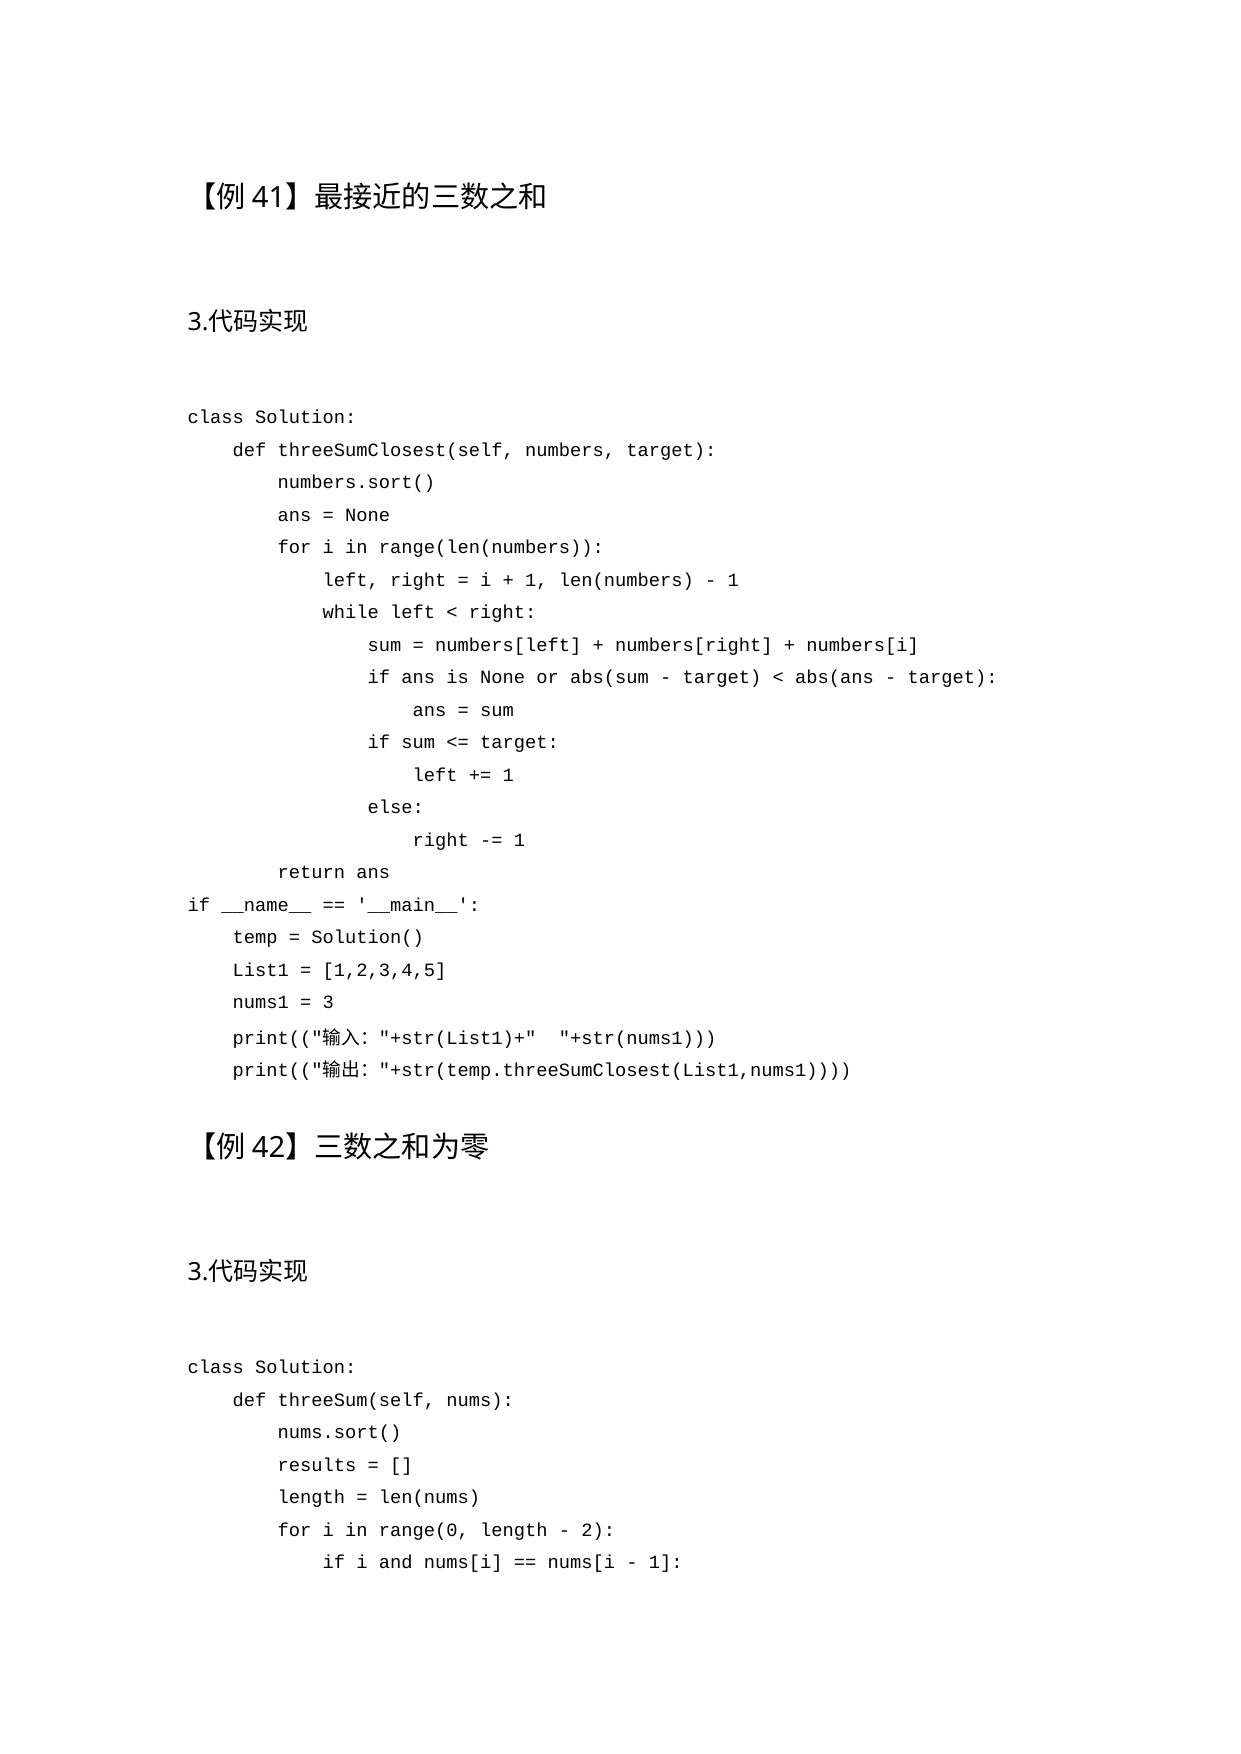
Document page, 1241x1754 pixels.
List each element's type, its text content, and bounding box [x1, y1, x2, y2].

subtitle 【例42】三数之和为零 [187, 1112, 1053, 1177]
text temp = Solution() [187, 922, 1053, 955]
text numbers.sort() [187, 467, 1053, 500]
text for i in range(0, length - 2): [187, 1515, 1053, 1548]
subtitle 3.代码实现 [187, 1237, 1053, 1302]
text if sum <= target: [187, 727, 1053, 760]
text while left < right: [187, 597, 1053, 630]
text if __name__ == '__main__': [187, 890, 1053, 922]
subtitle 【例41】最接近的三数之和 [187, 162, 1053, 227]
text def threeSum(self, nums): [187, 1385, 1053, 1418]
text nums1 = 3 [187, 987, 1053, 1020]
text List1 = [1,2,3,4,5] [187, 955, 1053, 987]
text class Solution: [187, 1353, 1053, 1385]
text for i in range(len(numbers)): [187, 532, 1053, 565]
text left, right = i + 1, len(numbers) - 1 [187, 565, 1053, 597]
text sum = numbers[left] + numbers[right] + numbers[i] [187, 630, 1053, 662]
text else: [187, 792, 1053, 825]
subtitle 3.代码实现 [187, 287, 1053, 352]
text print(("输入："+str(List1)+" "+str(nums1))) [187, 1020, 1053, 1052]
text left += 1 [187, 760, 1053, 792]
text ans = sum [187, 695, 1053, 727]
text nums.sort() [187, 1418, 1053, 1450]
text print(("输出："+str(temp.threeSumClosest(List1,nums1)))) [187, 1052, 1053, 1085]
text ans = None [187, 500, 1053, 532]
text if i and nums[i] == nums[i - 1]: [187, 1548, 1053, 1580]
text if ans is None or abs(sum - target) < abs(ans - target): [187, 662, 1053, 695]
text length = len(nums) [187, 1483, 1053, 1515]
text right -= 1 [187, 825, 1053, 857]
text return ans [187, 857, 1053, 890]
text results = [] [187, 1450, 1053, 1483]
text class Solution: [187, 402, 1053, 435]
text def threeSumClosest(self, numbers, target): [187, 435, 1053, 467]
